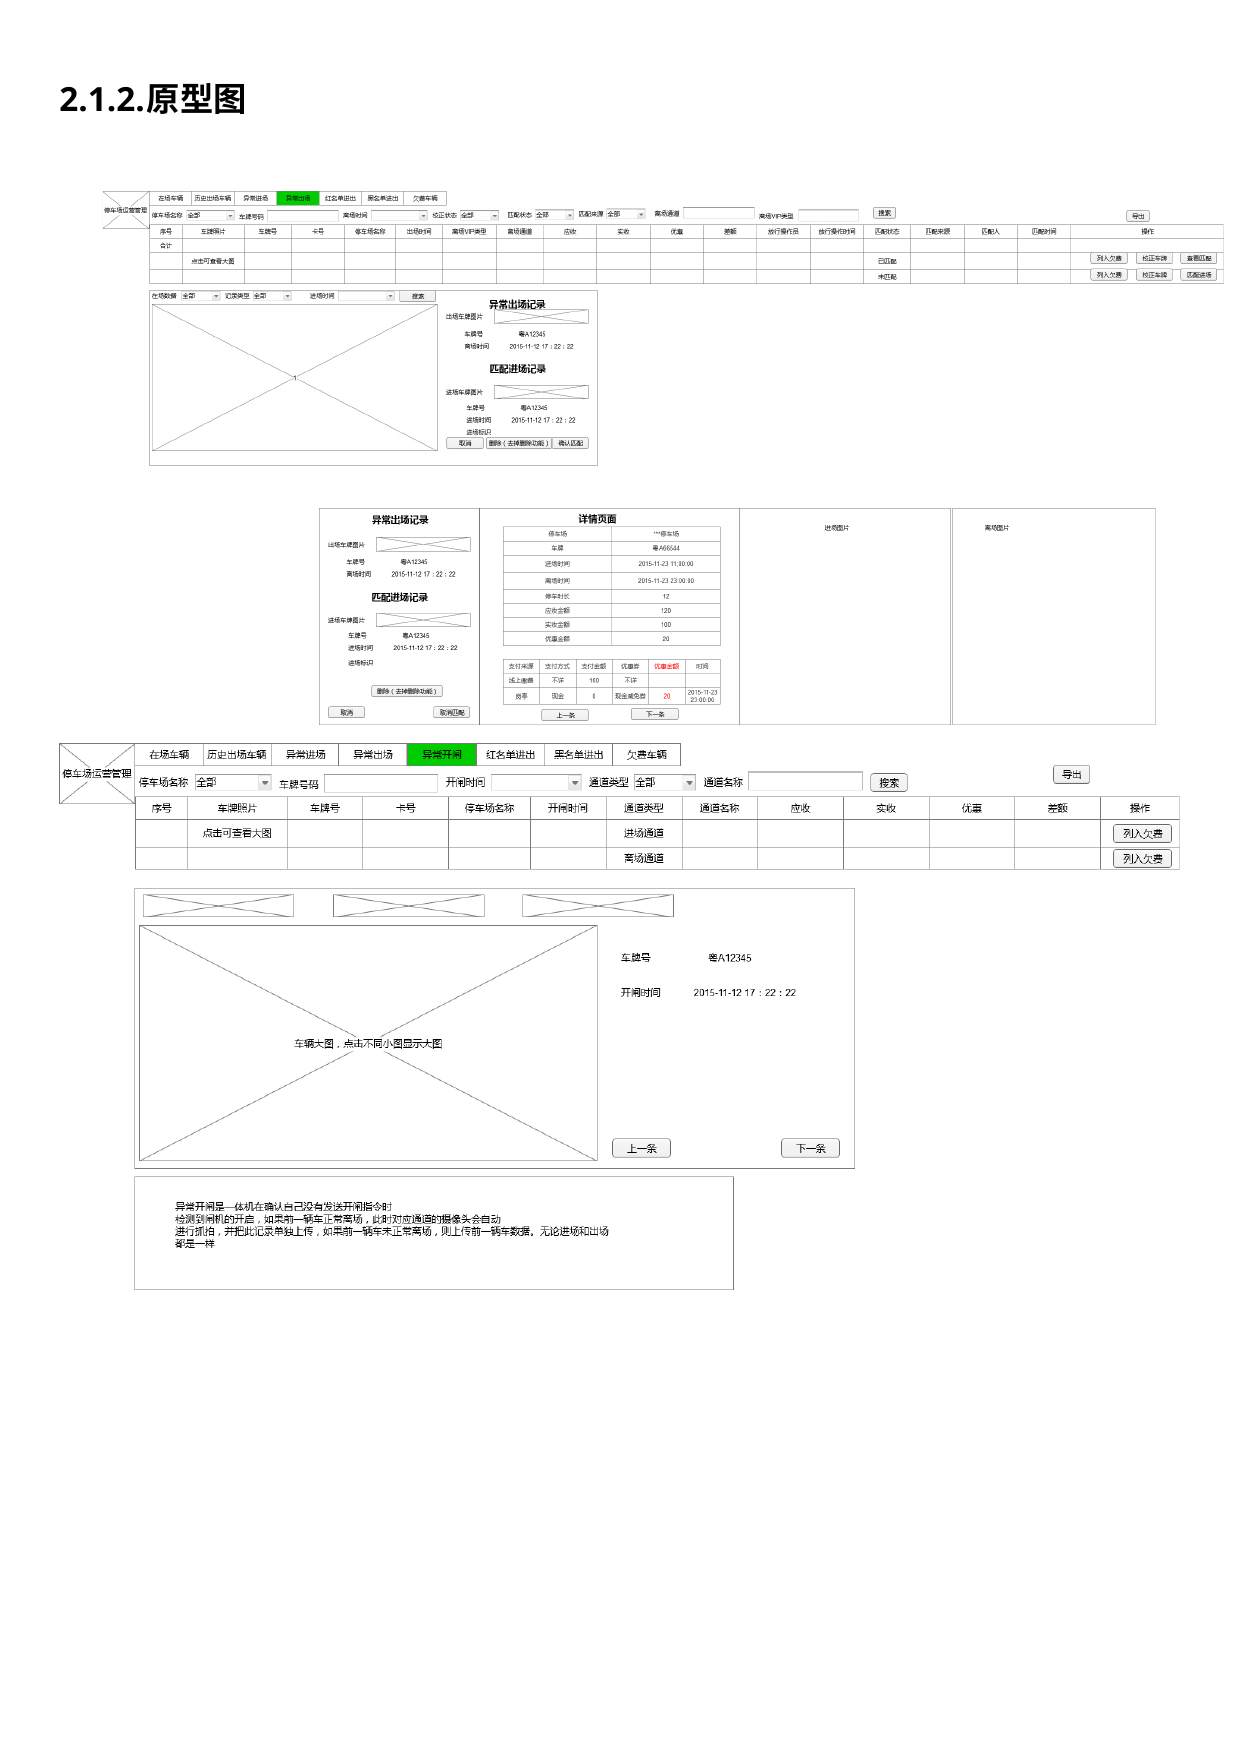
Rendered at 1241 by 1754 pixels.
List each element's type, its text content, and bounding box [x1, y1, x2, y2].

picture [59, 743, 1180, 1290]
subtitle 原型图 [59, 64, 1181, 129]
picture [102, 191, 1224, 725]
